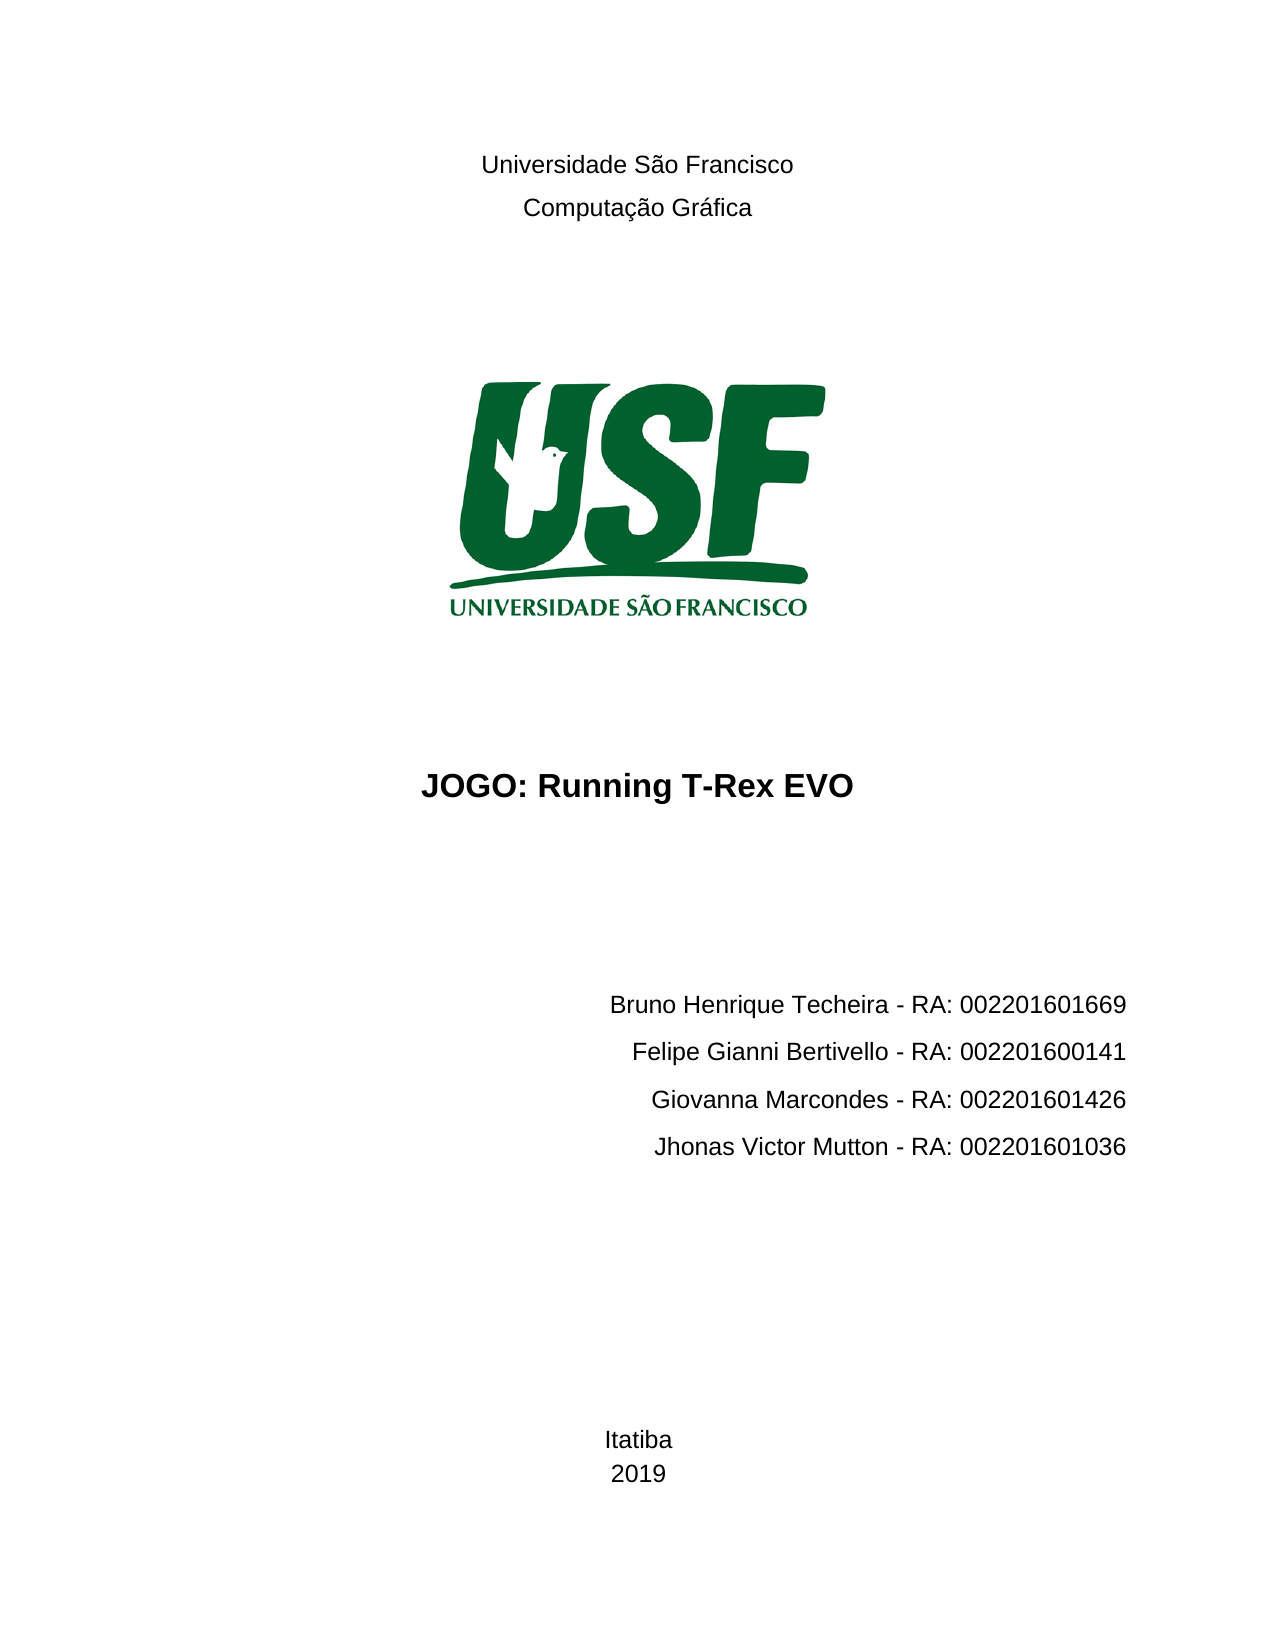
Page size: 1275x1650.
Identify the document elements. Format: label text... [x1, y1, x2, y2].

picture [449, 382, 826, 616]
text Felipe Gianni Bertivello - RA: 002201600141 [239, 1037, 1127, 1066]
text Bruno Henrique Techeira - RA: 002201601669 [239, 989, 1127, 1018]
text Itatiba [150, 1425, 1127, 1454]
text Computação Gráfica [150, 193, 1125, 222]
text 2019 [150, 1458, 1127, 1487]
text JOGO: Running T-Rex EVO [150, 766, 1125, 804]
text Jhonas Victor Mutton - RA: 002201601036 [239, 1132, 1127, 1161]
text Giovanna Marcondes - RA: 002201601426 [239, 1084, 1127, 1113]
text Universidade São Francisco [150, 150, 1125, 179]
